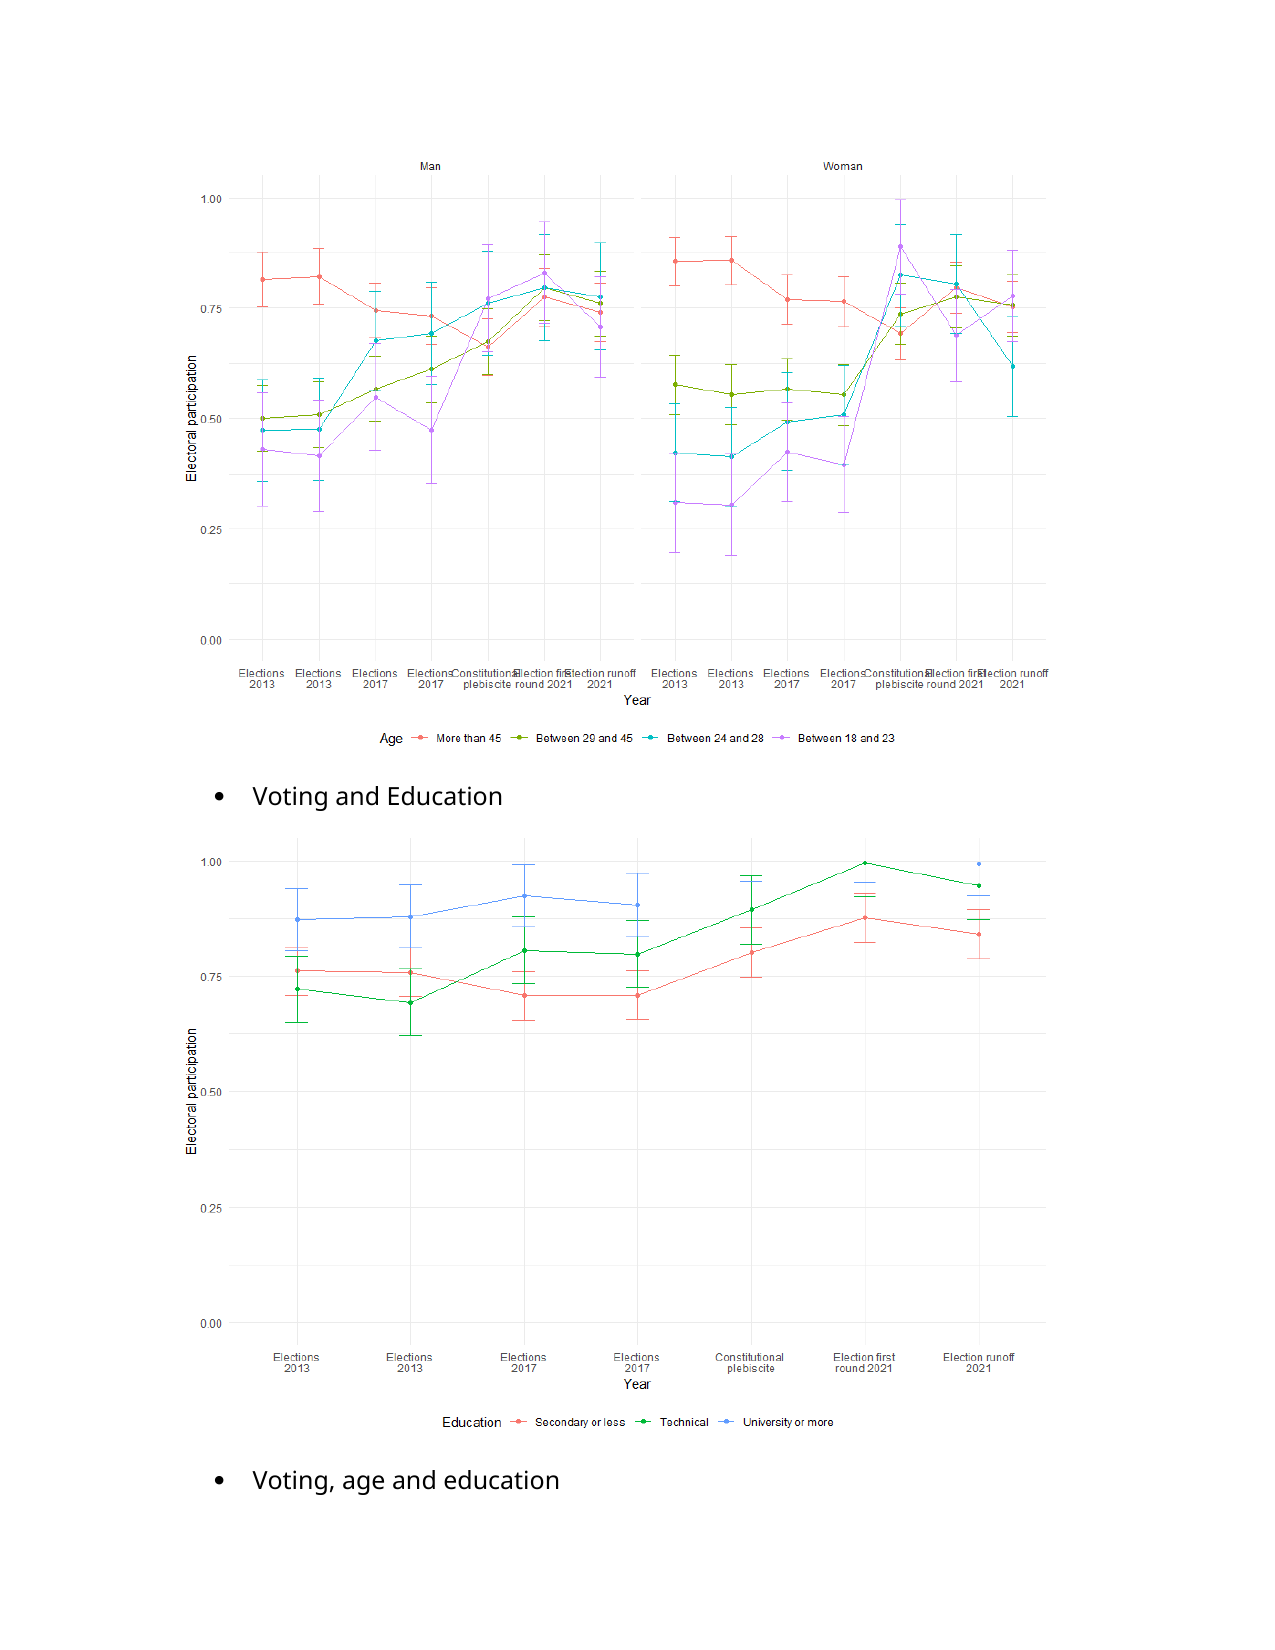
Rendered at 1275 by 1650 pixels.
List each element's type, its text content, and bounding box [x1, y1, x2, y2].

list Voting and Education [215, 779, 1098, 813]
picture [177, 831, 1053, 1445]
list Voting, age and education [215, 1463, 1098, 1497]
picture [177, 147, 1053, 761]
